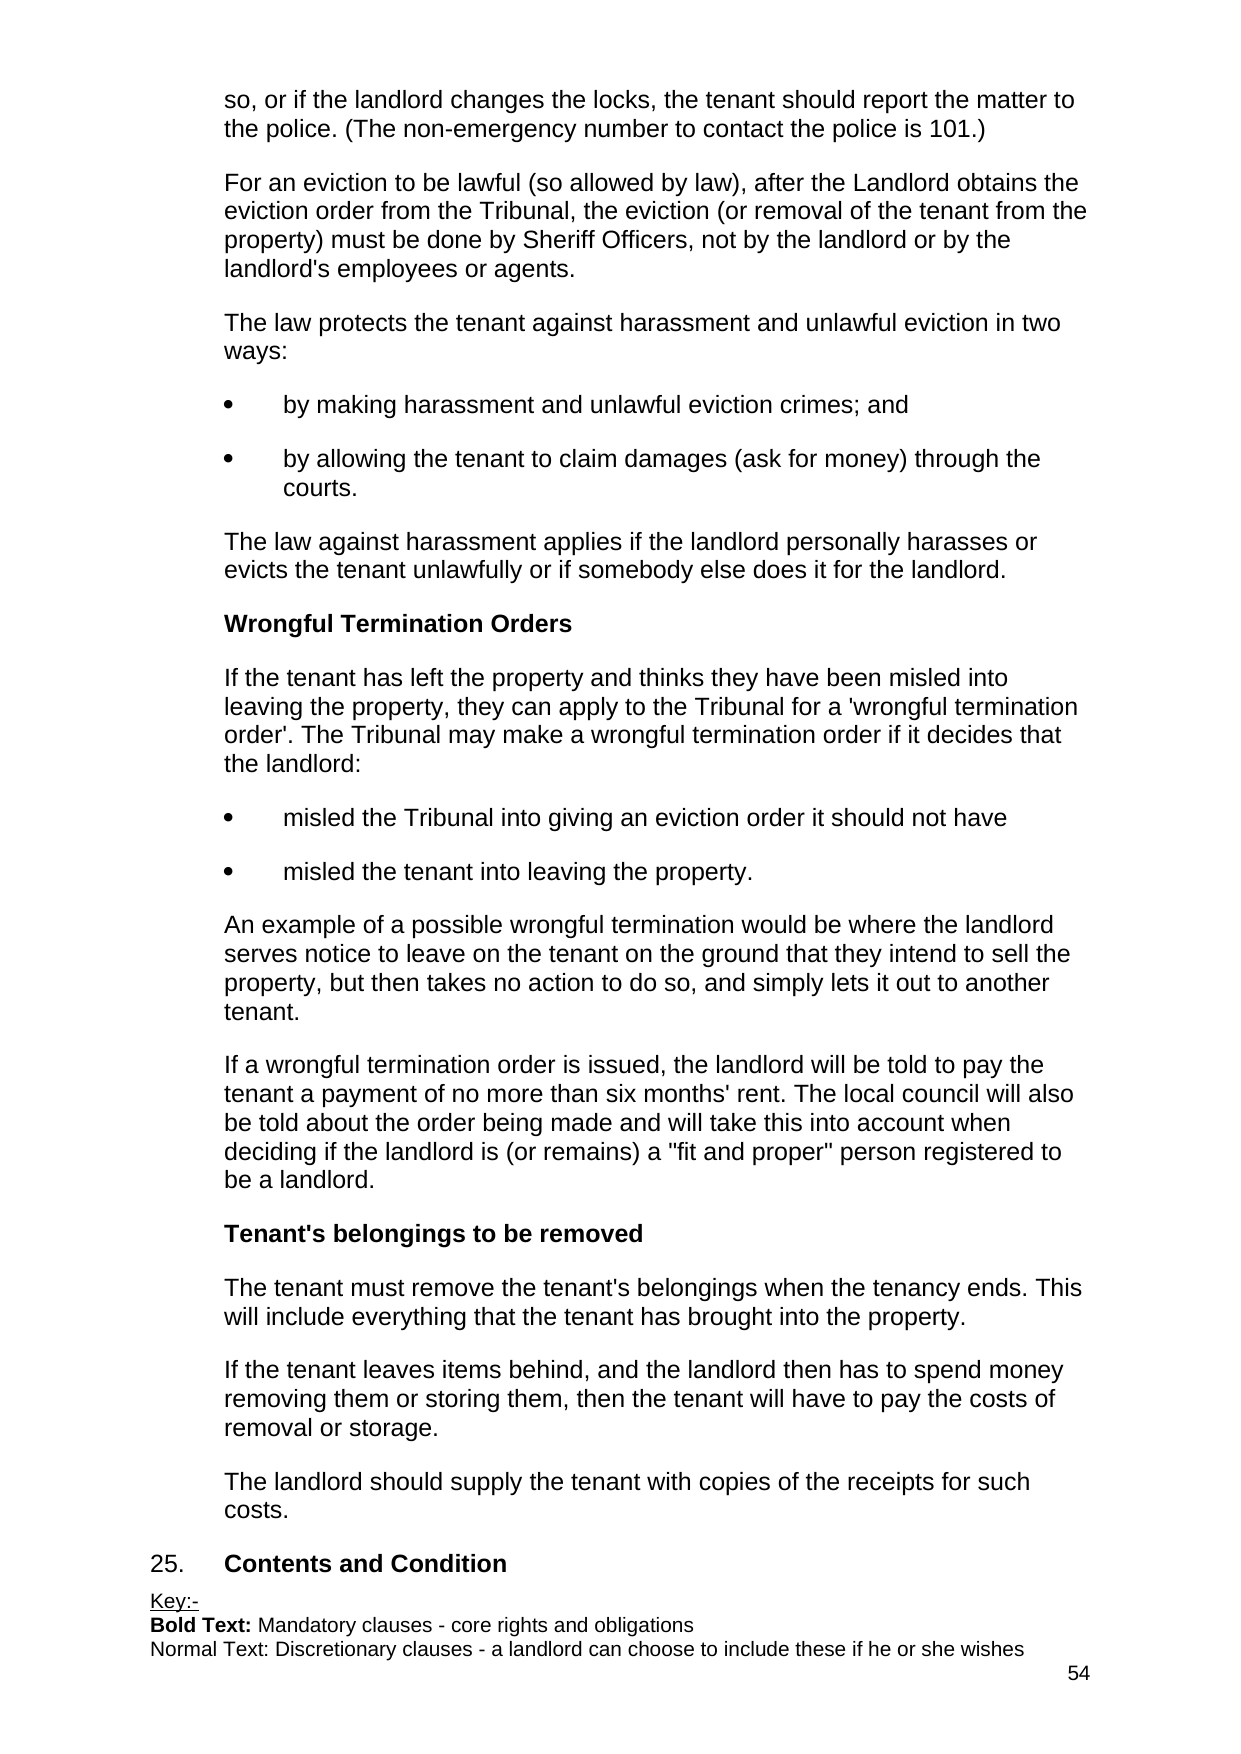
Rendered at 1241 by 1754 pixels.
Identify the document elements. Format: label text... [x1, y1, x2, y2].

list by allowing the tenant to claim damages (ask for money) through the courts. [224, 444, 1090, 501]
text Tenant's belongings to be removed [224, 1219, 1090, 1248]
text The law protects the tenant against harassment and unlawful eviction in two ways: [224, 307, 1090, 365]
subtitle Contents and Condition [150, 1549, 1090, 1578]
list An example of a possible wrongful termination would be where the landlord serves notice to leave on the tenant on the ground that they intend to sell the property, but then takes no action to do so, and simply lets it out to another tenant. [224, 910, 1090, 1025]
text If a wrongful termination order is issued, the landlord will be told to pay the tenant a payment of no more than six months' rent. The local council will also be told about the order being made and will take this into account when deciding if the landlord is (or remains) a "fit and proper" person registered to be a landlord. [224, 1050, 1090, 1194]
text If the tenant has left the property and thinks they have been misled into leaving the property, they can apply to the Tribunal for a 'wrongful termination order'. The Tribunal may make a wrongful termination order if it decides that the landlord: [224, 663, 1090, 778]
text Wrongful Termination Orders [224, 609, 1090, 638]
text The tenant must remove the tenant's belongings when the tenancy ends. This will include everything that the tenant has brought into the property. [224, 1273, 1090, 1330]
text The law against harassment applies if the landlord personally harasses or evicts the tenant unlawfully or if somebody else does it for the landlord. [224, 526, 1090, 584]
text The landlord should supply the tenant with copies of the receipts for such costs. [224, 1467, 1090, 1524]
text If the tenant leaves items behind, and the landlord then has to spend money removing them or storing them, then the tenant will have to pay the costs of removal or storage. [224, 1355, 1090, 1442]
list by making harassment and unlawful eviction crimes; and [224, 390, 1090, 419]
text For an eviction to be lawful (so allowed by law), after the Landlord obtains the eviction order from the Tribunal, the eviction (or removal of the tenant from the property) must be done by Sheriff Officers, not by the landlord or by the landlord's employees or agents. [224, 167, 1090, 282]
list misled the tenant into leaving the property. [224, 857, 1090, 885]
list misled the Tribunal into giving an eviction order it should not have [224, 803, 1090, 832]
